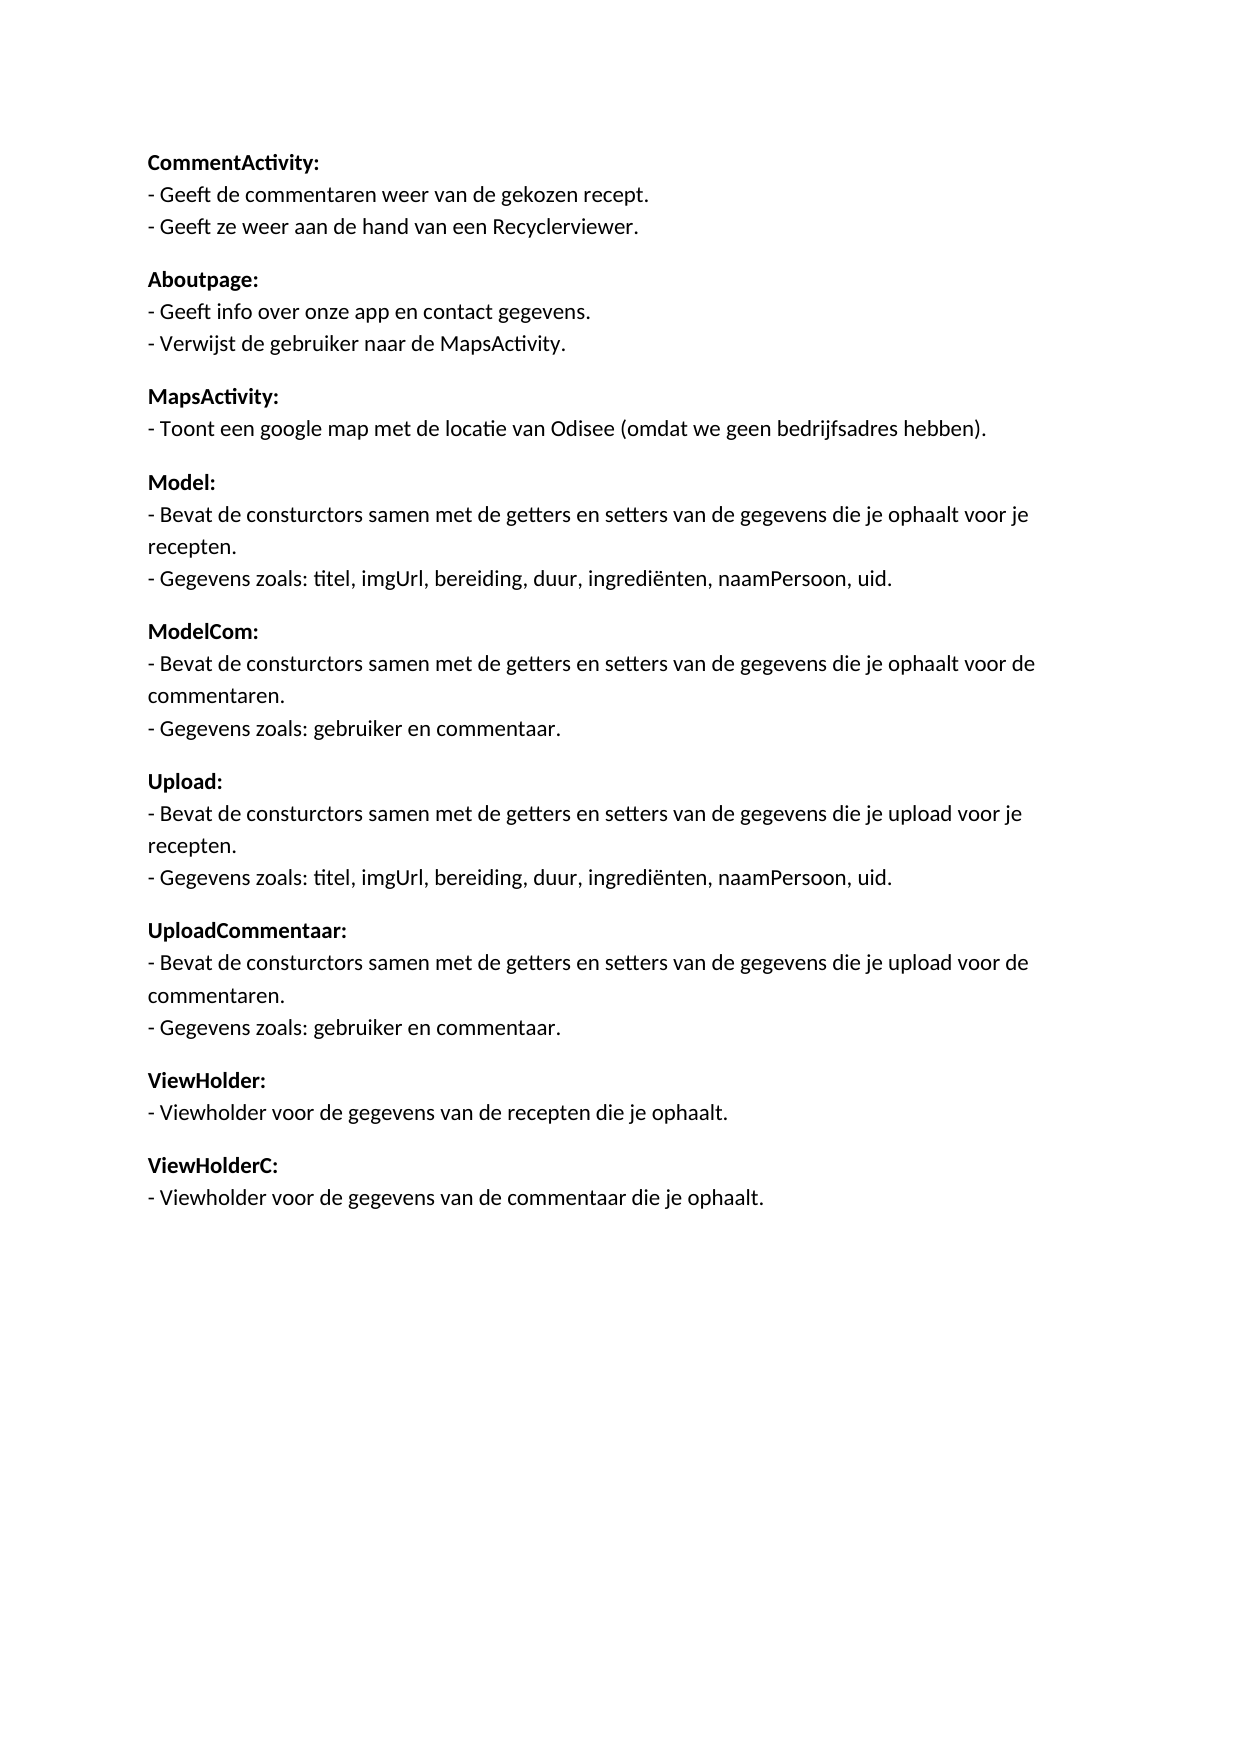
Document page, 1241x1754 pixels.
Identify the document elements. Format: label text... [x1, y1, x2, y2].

text UploadCommentaar: - Bevat de consturctors samen met de getters en setters van de gegevens die je upload voor de commentaren. - Gegevens zoals: gebruiker en commentaar. [148, 916, 1093, 1041]
text ModelCom: - Bevat de consturctors samen met de getters en setters van de gegevens die je ophaalt voor de commentaren. - Gegevens zoals: gebruiker en commentaar. [148, 617, 1093, 742]
text ViewHolder: - Viewholder voor de gegevens van de recepten die je ophaalt. [148, 1066, 1093, 1126]
text Model: - Bevat de consturctors samen met de getters en setters van de gegevens die je ophaalt voor je recepten. - Gegevens zoals: titel, imgUrl, bereiding, duur, ingrediënten, naamPersoon, uid. [148, 468, 1093, 592]
text ViewHolderC: - Viewholder voor de gegevens van de commentaar die je ophaalt. [148, 1151, 1093, 1211]
text CommentActivity: - Geeft de commentaren weer van de gekozen recept. - Geeft ze weer aan de hand van een Recyclerviewer. [148, 148, 1093, 240]
text Upload: - Bevat de consturctors samen met de getters en setters van de gegevens die je upload voor je recepten. - Gegevens zoals: titel, imgUrl, bereiding, duur, ingrediënten, naamPersoon, uid. [148, 767, 1093, 891]
text MapsActivity: - Toont een google map met de locatie van Odisee (omdat we geen bedrijfsadres hebben). [148, 382, 1093, 443]
text Aboutpage: - Geeft info over onze app en contact gegevens. - Verwijst de gebruiker naar de MapsActivity. [148, 265, 1093, 357]
